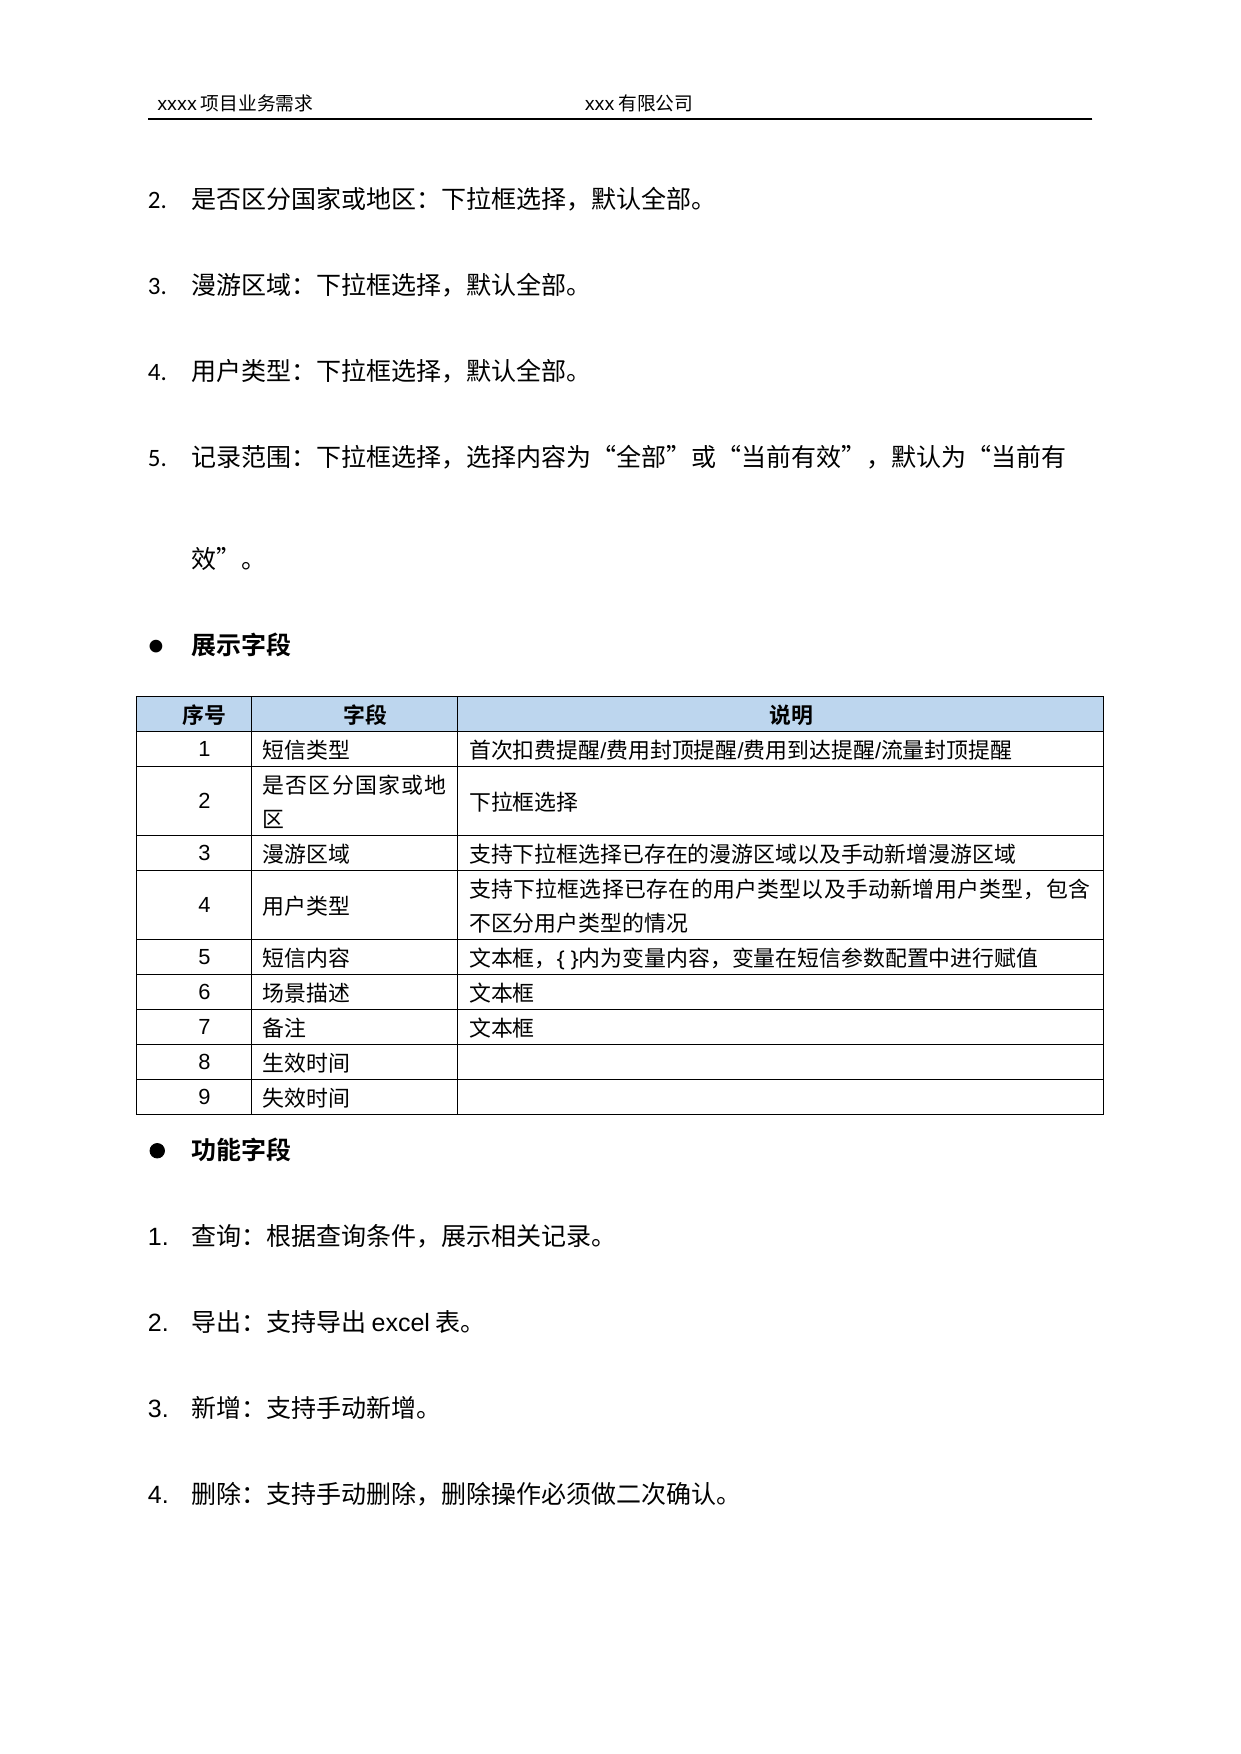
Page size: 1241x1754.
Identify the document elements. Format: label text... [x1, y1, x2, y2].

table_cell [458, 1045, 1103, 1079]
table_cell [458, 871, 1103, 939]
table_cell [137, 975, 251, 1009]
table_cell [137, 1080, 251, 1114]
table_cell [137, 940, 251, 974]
list 是否区分国家或地区：下拉框选择，默认全部。 [148, 164, 1092, 232]
list 导出：支持导出excel表。 [148, 1287, 1092, 1355]
list 漫游区域：下拉框选择，默认全部。 [148, 250, 1092, 318]
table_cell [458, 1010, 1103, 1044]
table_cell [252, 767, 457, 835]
list 删除：支持手动删除，删除操作必须做二次确认。 [148, 1459, 1092, 1527]
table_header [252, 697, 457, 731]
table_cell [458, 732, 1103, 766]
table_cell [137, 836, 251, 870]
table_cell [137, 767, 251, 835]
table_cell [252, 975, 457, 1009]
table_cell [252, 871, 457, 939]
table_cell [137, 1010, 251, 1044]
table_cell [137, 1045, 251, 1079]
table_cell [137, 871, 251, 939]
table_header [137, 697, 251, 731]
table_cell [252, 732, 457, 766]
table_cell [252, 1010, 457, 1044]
list 记录范围：下拉框选择，选择内容为“全部”或“当前有效”，默认为“当前有效”。 [148, 422, 1092, 592]
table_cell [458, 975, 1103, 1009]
list 用户类型：下拉框选择，默认全部。 [148, 336, 1092, 404]
list 展示字段 [148, 610, 1092, 678]
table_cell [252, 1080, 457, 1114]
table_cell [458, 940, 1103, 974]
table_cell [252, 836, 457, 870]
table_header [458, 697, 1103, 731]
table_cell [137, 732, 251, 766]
list 新增：支持手动新增。 [148, 1373, 1092, 1441]
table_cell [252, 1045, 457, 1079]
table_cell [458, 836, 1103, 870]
list 功能字段 [148, 1115, 1092, 1183]
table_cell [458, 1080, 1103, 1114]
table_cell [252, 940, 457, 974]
list 查询：根据查询条件，展示相关记录。 [148, 1201, 1092, 1269]
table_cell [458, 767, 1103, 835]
